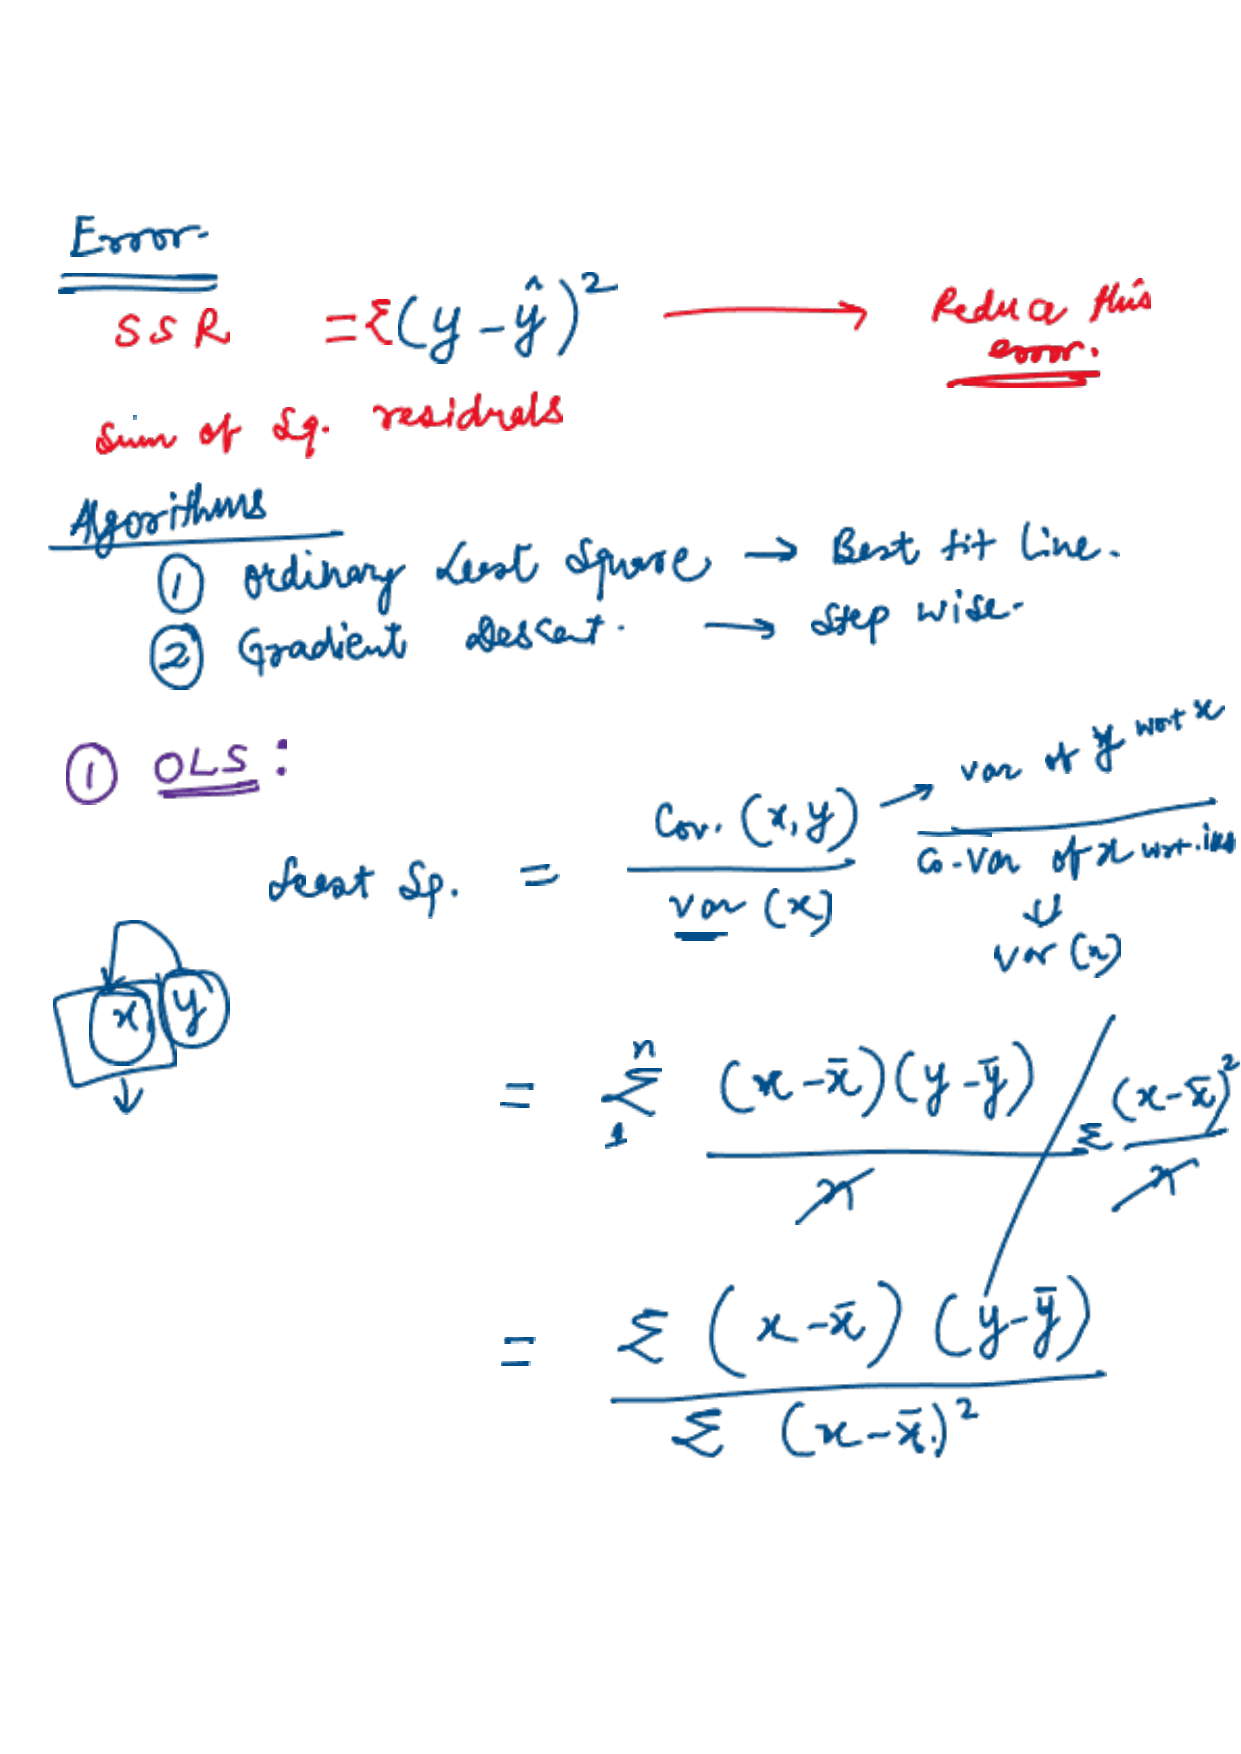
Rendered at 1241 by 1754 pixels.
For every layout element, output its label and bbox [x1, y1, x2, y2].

picture [501, 1361, 531, 1366]
picture [53, 920, 230, 1115]
picture [269, 856, 460, 919]
picture [605, 1121, 627, 1149]
picture [500, 1102, 532, 1108]
picture [58, 273, 220, 294]
picture [373, 390, 563, 431]
picture [503, 1337, 536, 1344]
picture [70, 215, 211, 257]
picture [633, 1040, 656, 1062]
picture [325, 299, 395, 345]
picture [520, 864, 560, 886]
picture [66, 739, 287, 805]
picture [610, 1013, 1241, 1460]
picture [96, 407, 329, 459]
picture [505, 1083, 536, 1090]
picture [48, 482, 1120, 690]
picture [398, 272, 618, 364]
picture [994, 893, 1121, 978]
picture [669, 888, 832, 941]
picture [1045, 698, 1225, 774]
picture [115, 308, 230, 351]
picture [663, 278, 1151, 388]
picture [961, 761, 1029, 783]
picture [627, 784, 1236, 883]
picture [601, 1068, 662, 1117]
